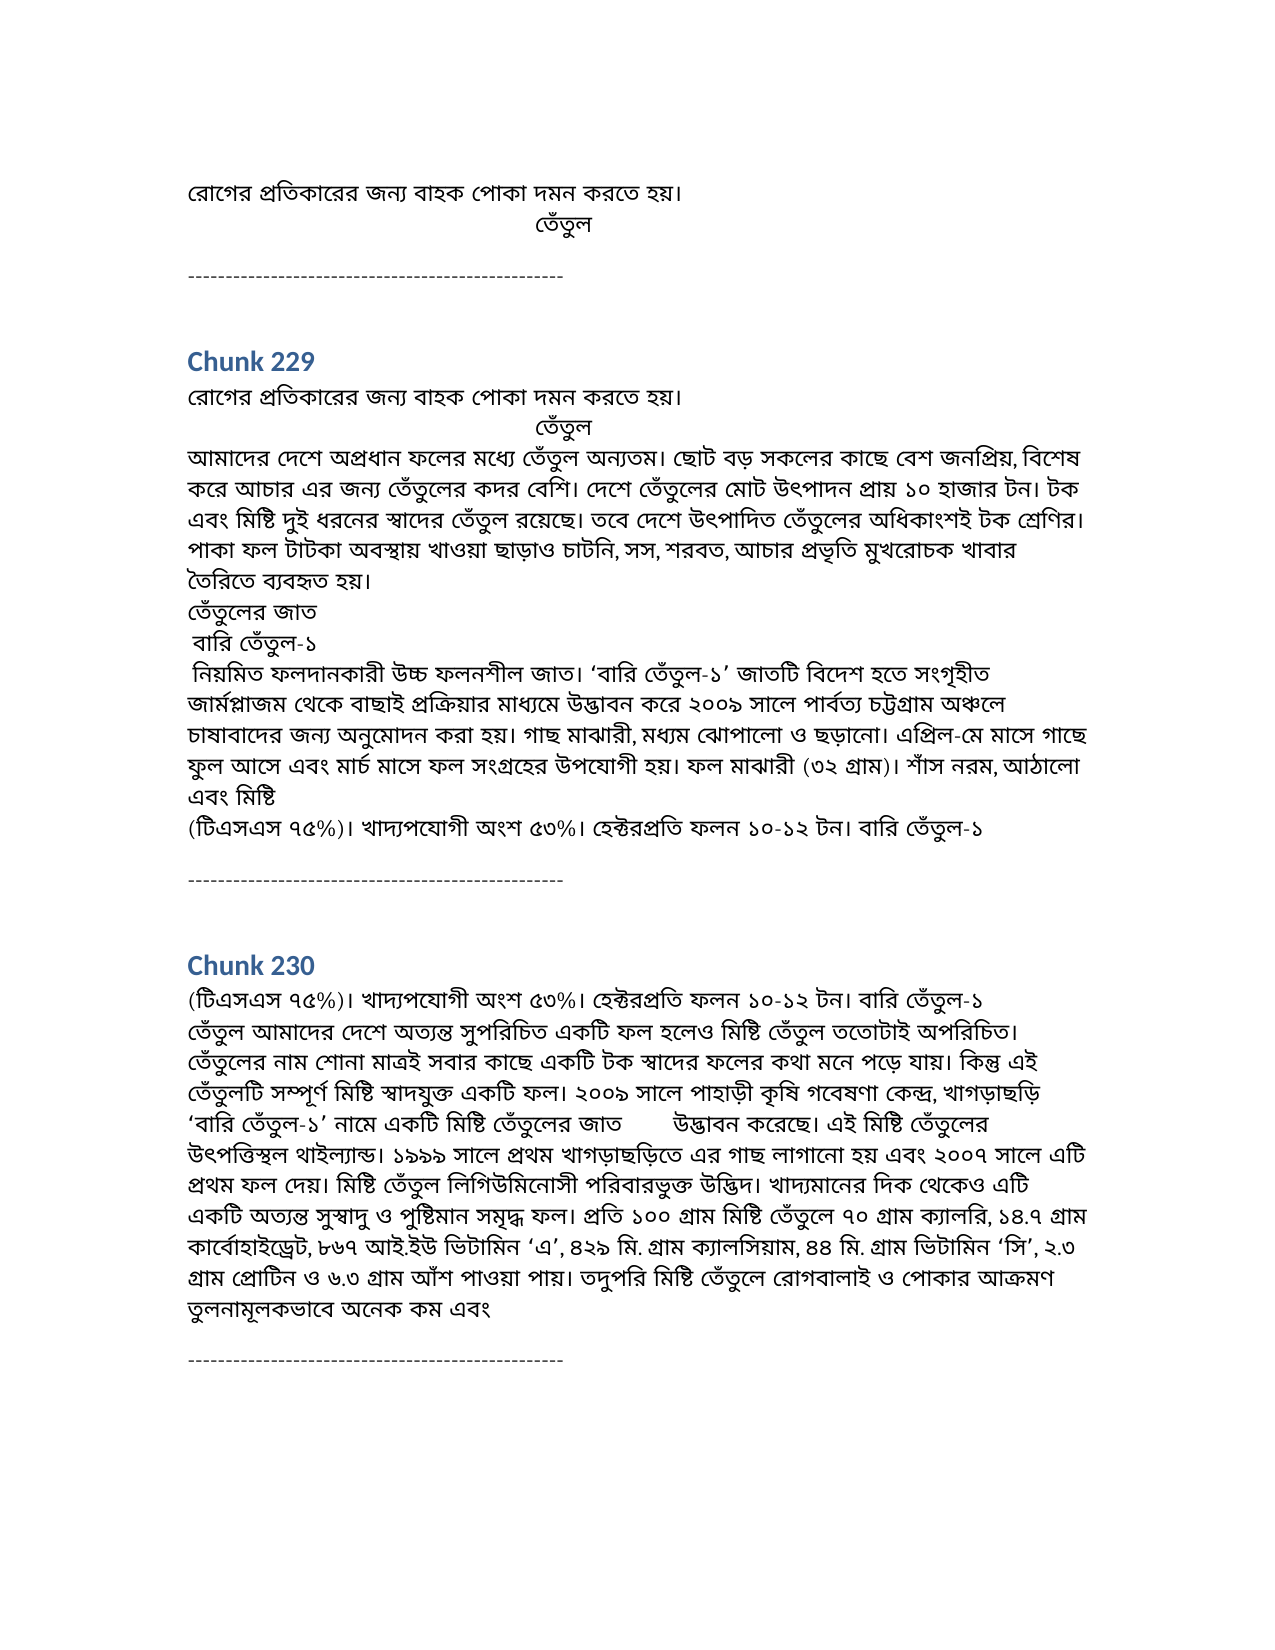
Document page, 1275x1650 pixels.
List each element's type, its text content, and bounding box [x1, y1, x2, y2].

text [187, 150, 1087, 238]
text -------------------------------------------------- [187, 1347, 1087, 1374]
subtitle Chunk 229 [187, 343, 1087, 378]
subtitle Chunk 230 [187, 947, 1087, 982]
text (টিএসএস ৭৫%)। খাদ্যপযোগী অংশ ৫৩%। হেক্টরপ্রতি ফলন ১০-১২ টন। বারি তেঁতুল-১ তেঁতুল আমাদের দেশে অত্যন্ত সুপরিচিত একটি ফল হলেও মিষ্টি তেঁতুল ততোটাই অপরিচিত। তেঁতুলের নাম শোনা মাত্রই সবার কাছে একটি টক স্বাদের ফলের কথা মনে পড়ে যায়। কিন্তু এই তেঁতুলটি সম্পূর্ণ মিষ্টি স্বাদযুক্ত একটি ফল। ২০০৯ সালে পাহাড়ী কৃষি গবেষণা কেন্দ্র, খাগড়াছড়ি ‘বারি তেঁতুল-১’ নামে একটি মিষ্টি তেঁতুলের জাত উদ্ভাবন করেছে। এই মিষ্টি তেঁতুলের উৎপত্তিস্থল থাইল্যান্ড। ১৯৯৯ সালে প্রথম খাগড়াছড়িতে এর গাছ লাগানো হয় এবং ২০০৭ সালে এটি প্রথম ফল দেয়। মিষ্টি তেঁতুল লিগিউমিনোসী পরিবারভুক্ত উদ্ভিদ। খাদ্যমানের দিক থেকেও এটি একটি অত্যন্ত সুস্বাদু ও পুষ্টিমান সমৃদ্ধ ফল। প্রতি ১০০ গ্রাম মিষ্টি তেঁতুলে ৭০ গ্রাম ক্যালরি, ১৪.৭ গ্রাম কার্বোহাইড্রেট, ৮৬৭ আই.ইউ ভিটামিন ‘এ’, ৪২৯ মি. গ্রাম ক্যালসিয়াম, ৪৪ মি. গ্রাম ভিটামিন ‘সি’, ২.৩ গ্রাম প্রোটিন ও ৬.৩ গ্রাম আঁশ পাওয়া পায়। তদুপরি মিষ্টি তেঁতুলে রোগবালাই ও পোকার আক্রমণ তুলনামূলকভাবে অনেক কম এবং [187, 988, 1087, 1322]
text -------------------------------------------------- [187, 263, 1087, 289]
text রোগের প্রতিকারের জন্য বাহক পোকা দমন করতে হয়। তেঁতুল আমাদের দেশে অপ্রধান ফলের মধ্যে তেঁতুল অন্যতম। ছোট বড় সকলের কাছে বেশ জনপ্রিয়, বিশেষ করে আচার এর জন্য তেঁতুলের কদর বেশি। দেশে তেঁতুলের মোট উৎপাদন প্রায় ১০ হাজার টন। টক এবং মিষ্টি দুই ধরনের স্বাদের তেঁতুল রয়েছে। তবে দেশে উৎপাদিত তেঁতুলের অধিকাংশই টক শ্রেণির। পাকা ফল টাটকা অবস্থায় খাওয়া ছাড়াও চাটনি, সস, শরবত, আচার প্রভৃতি মুখরোচক খাবার তৈরিতে ব্যবহৃত হয়। তেঁতুলের জাত বারি তেঁতুল-১ নিয়মিত ফলদানকারী উচ্চ ফলনশীল জাত। ‘বারি তেঁতুল-১’ জাতটি বিদেশ হতে সংগৃহীত জার্মপ্লাজম থেকে বাছাই প্রক্রিয়ার মাধ্যমে উদ্ভাবন করে ২০০৯ সালে পার্বত্য চট্টগ্রাম অঞ্চলে চাষাবাদের জন্য অনুমোদন করা হয়। গাছ মাঝারী, মধ্যম ঝোপালো ও ছড়ানো। এপ্রিল-মে মাসে গাছে ফুল আসে এবং মার্চ মাসে ফল সংগ্রহের উপযোগী হয়। ফল মাঝারী (৩২ গ্রাম)। শাঁস নরম, আঠালো এবং মিষ্টি (টিএসএস ৭৫%)। খাদ্যপযোগী অংশ ৫৩%। হেক্টরপ্রতি ফলন ১০-১২ টন। বারি তেঁতুল-১ [187, 384, 1087, 842]
text -------------------------------------------------- [187, 867, 1087, 893]
